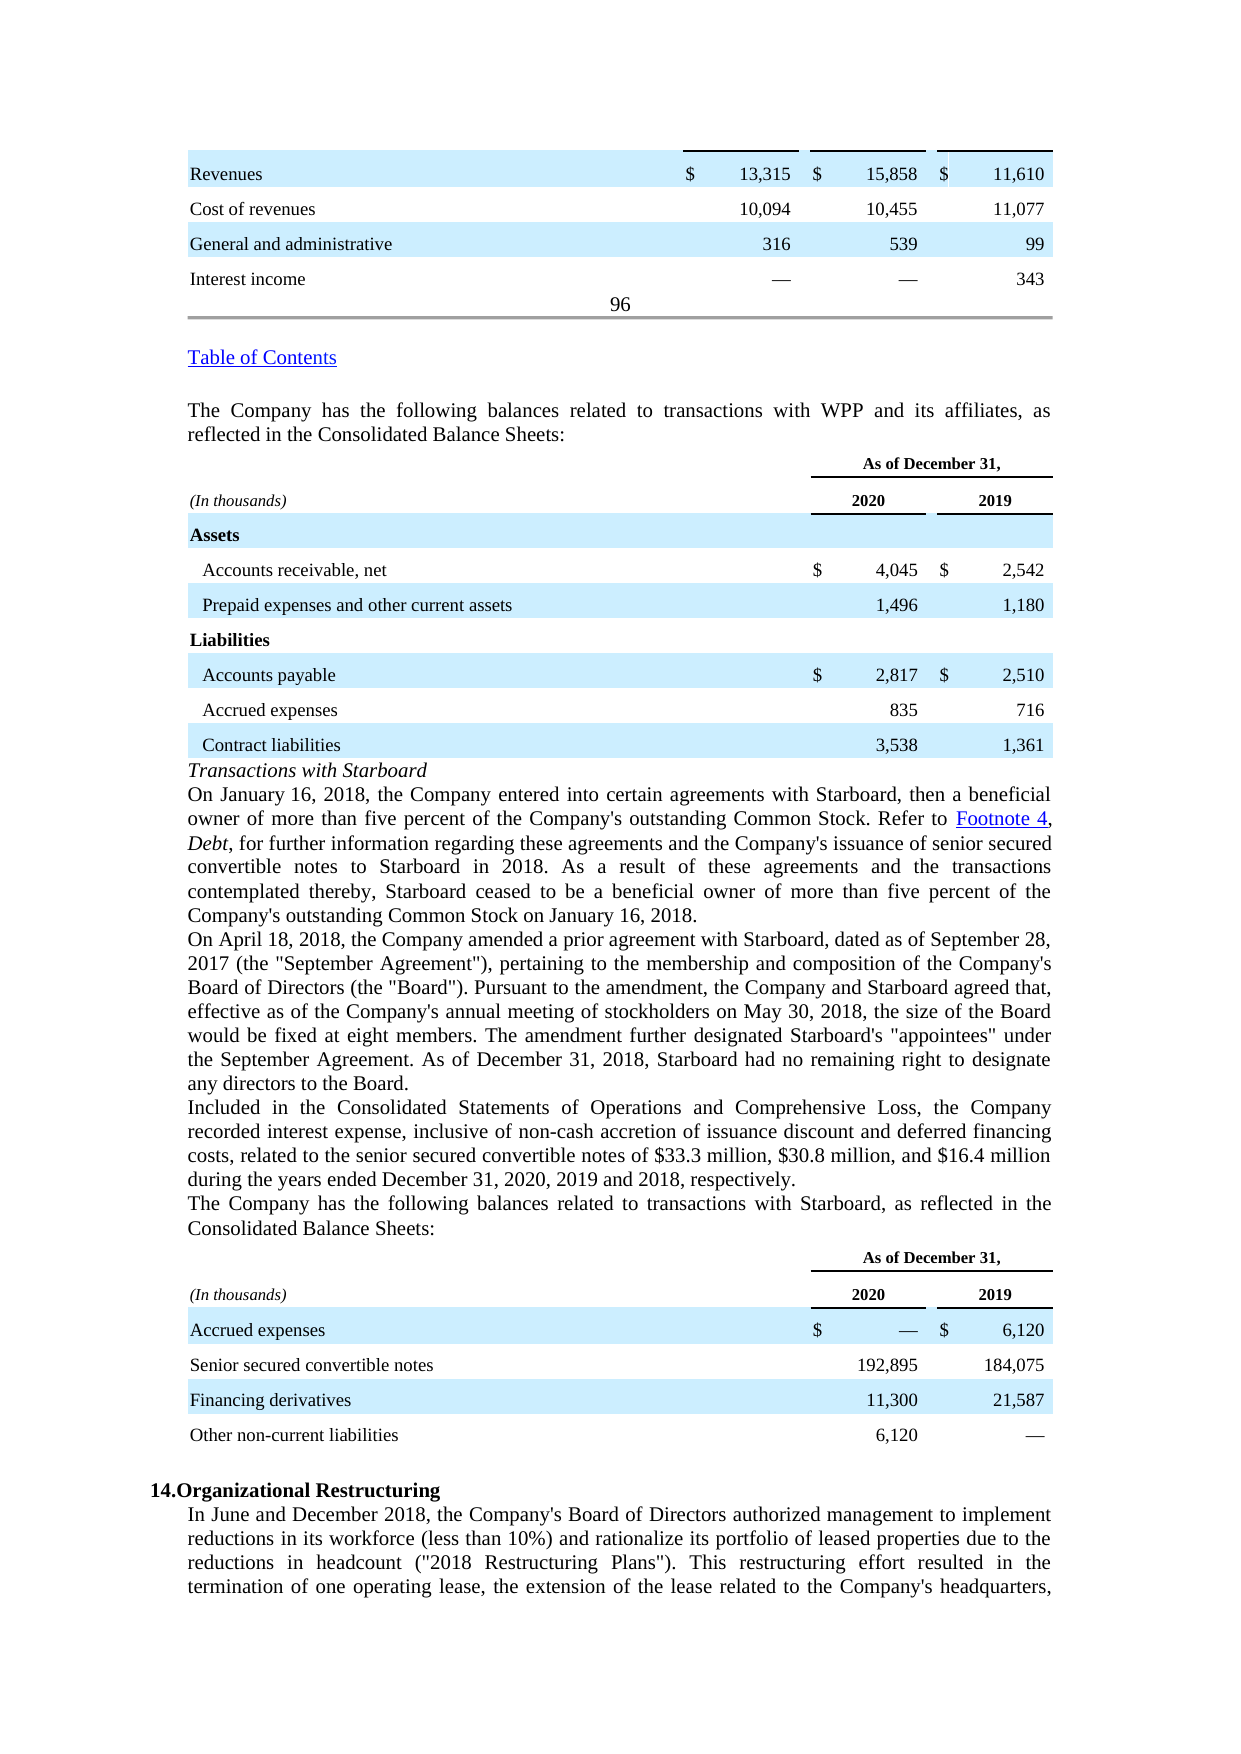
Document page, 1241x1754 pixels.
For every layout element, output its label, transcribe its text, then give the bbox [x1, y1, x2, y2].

text The Company has the following balances related to transactions with Starboard, as reflected in the Consolidated Balance Sheets: [187, 1191, 1053, 1239]
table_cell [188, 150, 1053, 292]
text Transactions with Starboard [187, 758, 1053, 782]
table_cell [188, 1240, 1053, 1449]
text On April 18, 2018, the Company amended a prior agreement with Starboard, dated as of September 28, 2017 (the "September Agreement"), pertaining to the membership and composition of the Company's Board of Directors (the "Board"). Pursuant to the amendment, the Company and Starboard agreed that, effective as of the Company's annual meeting of stockholders on May 30, 2018, the size of the Board would be fixed at eight members. The amendment further designated Starboard's "appointees" under the September Agreement. As of December 31, 2018, Starboard had no remaining right to designate any directors to the Board. [187, 927, 1053, 1095]
text Table of Contents [187, 345, 1053, 369]
text 14.Organizational Restructuring [150, 1478, 1053, 1502]
text 96 [187, 292, 1053, 316]
text Included in the Consolidated Statements of Operations and Comprehensive Loss, the Company recorded interest expense, inclusive of non-cash accretion of issuance discount and deferred financing costs, related to the senior secured convertible notes of $33.3 million, $30.8 million, and $16.4 million during the years ended December 31, 2020, 2019 and 2018, respectively. [187, 1095, 1053, 1191]
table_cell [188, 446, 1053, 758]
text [187, 1502, 1053, 1598]
text On January 16, 2018, the Company entered into certain agreements with Starboard, then a beneficial owner of more than five percent of the Company's outstanding Common Stock. Refer to Footnote 4, Debt, for further information regarding these agreements and the Company's issuance of senior secured convertible notes to Starboard in 2018. As a result of these agreements and the transactions contemplated thereby, Starboard ceased to be a beneficial owner of more than five percent of the Company's outstanding Common Stock on January 16, 2018. [187, 782, 1053, 927]
text The Company has the following balances related to transactions with WPP and its affiliates, as reflected in the Consolidated Balance Sheets: [187, 398, 1053, 446]
